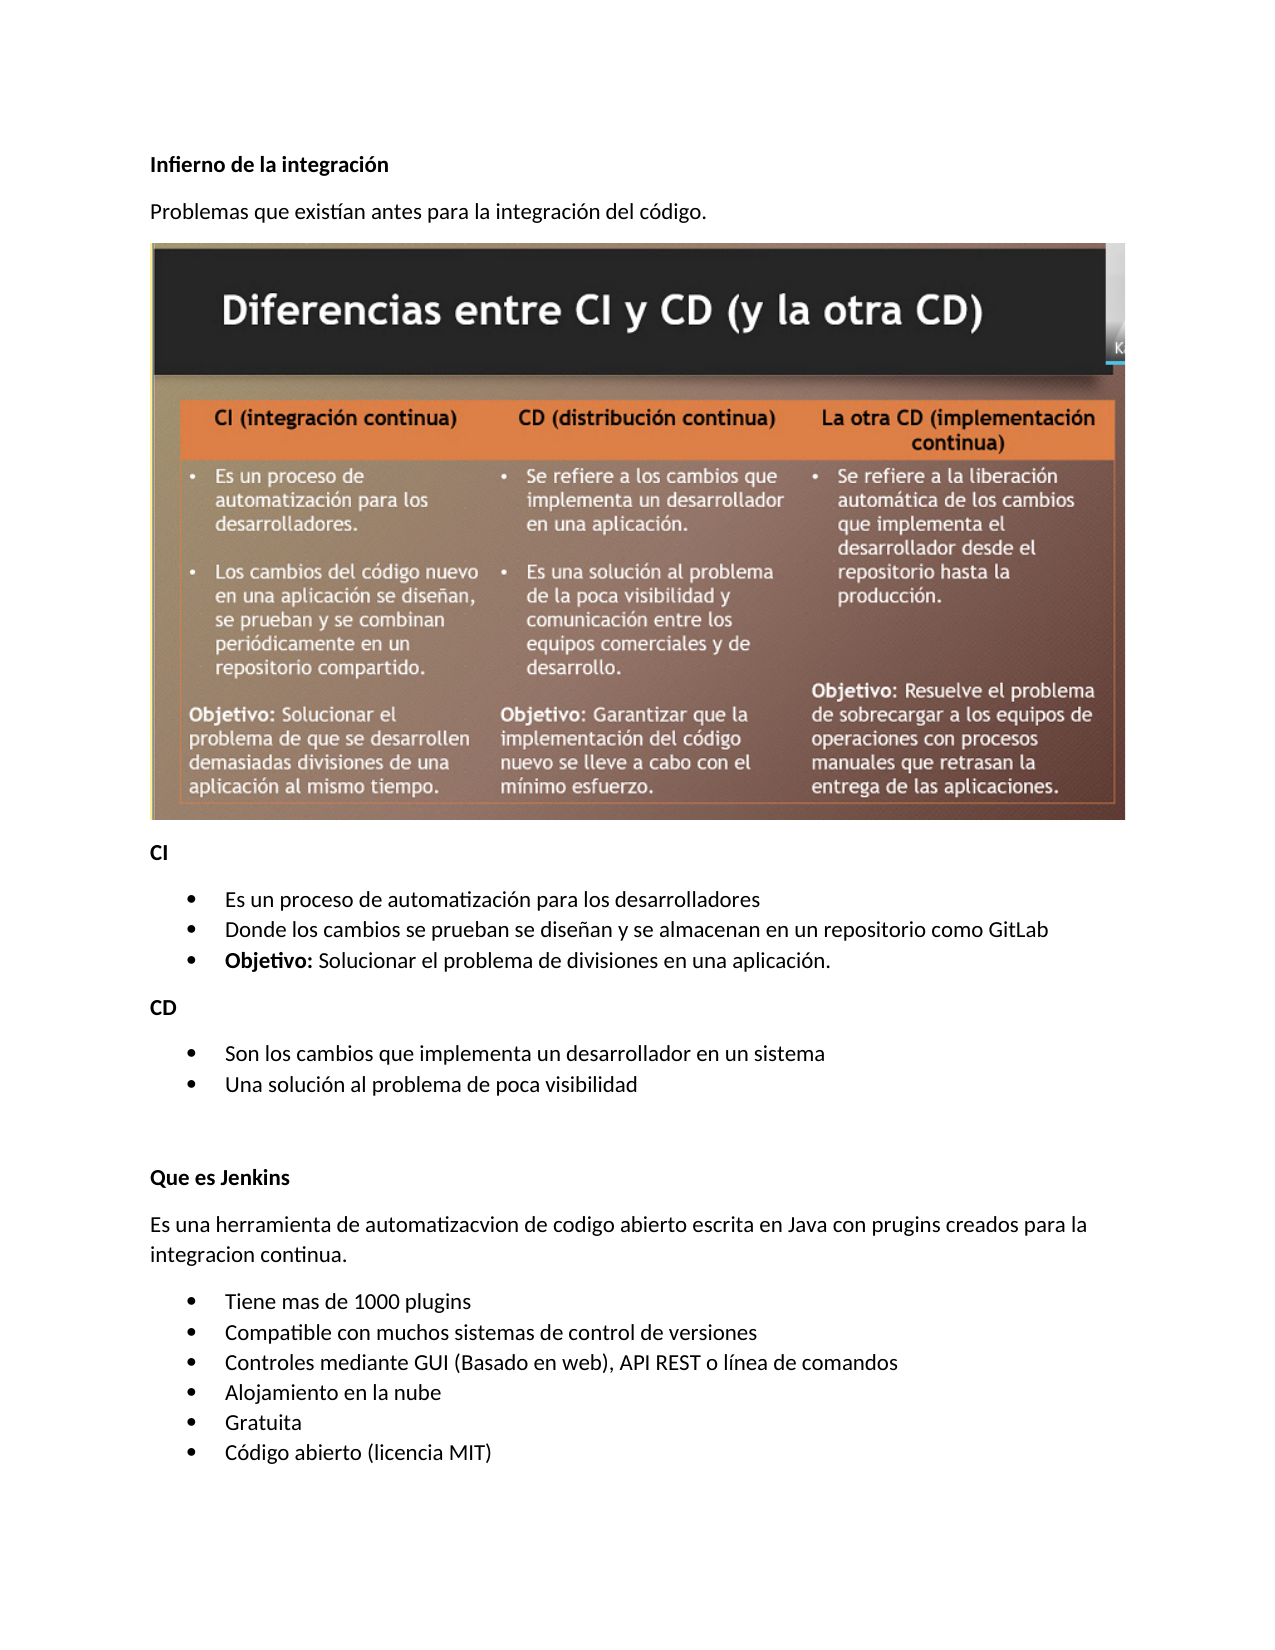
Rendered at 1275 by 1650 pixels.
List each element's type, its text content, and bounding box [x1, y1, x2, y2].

picture [150, 243, 1125, 820]
list Código abierto (licencia MIT) [187, 1438, 1125, 1467]
text Es una herramienta de automatizacvion de codigo abierto escrita en Java con prugins creados para la integracion continua. [150, 1210, 1125, 1269]
list Tiene mas de 1000 plugins [187, 1287, 1125, 1316]
text Problemas que existían antes para la integración del código. [150, 197, 1125, 225]
list Objetivo: Solucionar el problema de divisiones en una aplicación. [187, 946, 1125, 974]
text Que es Jenkins [150, 1163, 1125, 1192]
list Son los cambios que implementa un desarrollador en un sistema [187, 1039, 1125, 1068]
list Donde los cambios se prueban se diseñan y se almacenan en un repositorio como GitLab [187, 916, 1125, 944]
list Una solución al problema de poca visibilidad [187, 1070, 1125, 1098]
text CI [150, 838, 1125, 867]
list Alojamiento en la nube [187, 1378, 1125, 1406]
list Es un proceso de automatización para los desarrolladores [187, 885, 1125, 913]
text Infierno de la integración [150, 150, 1125, 178]
text CD [150, 993, 1125, 1021]
list Controles mediante GUI (Basado en web), API REST o línea de comandos [187, 1348, 1125, 1376]
list Compatible con muchos sistemas de control de versiones [187, 1318, 1125, 1346]
list Gratuita [187, 1408, 1125, 1436]
